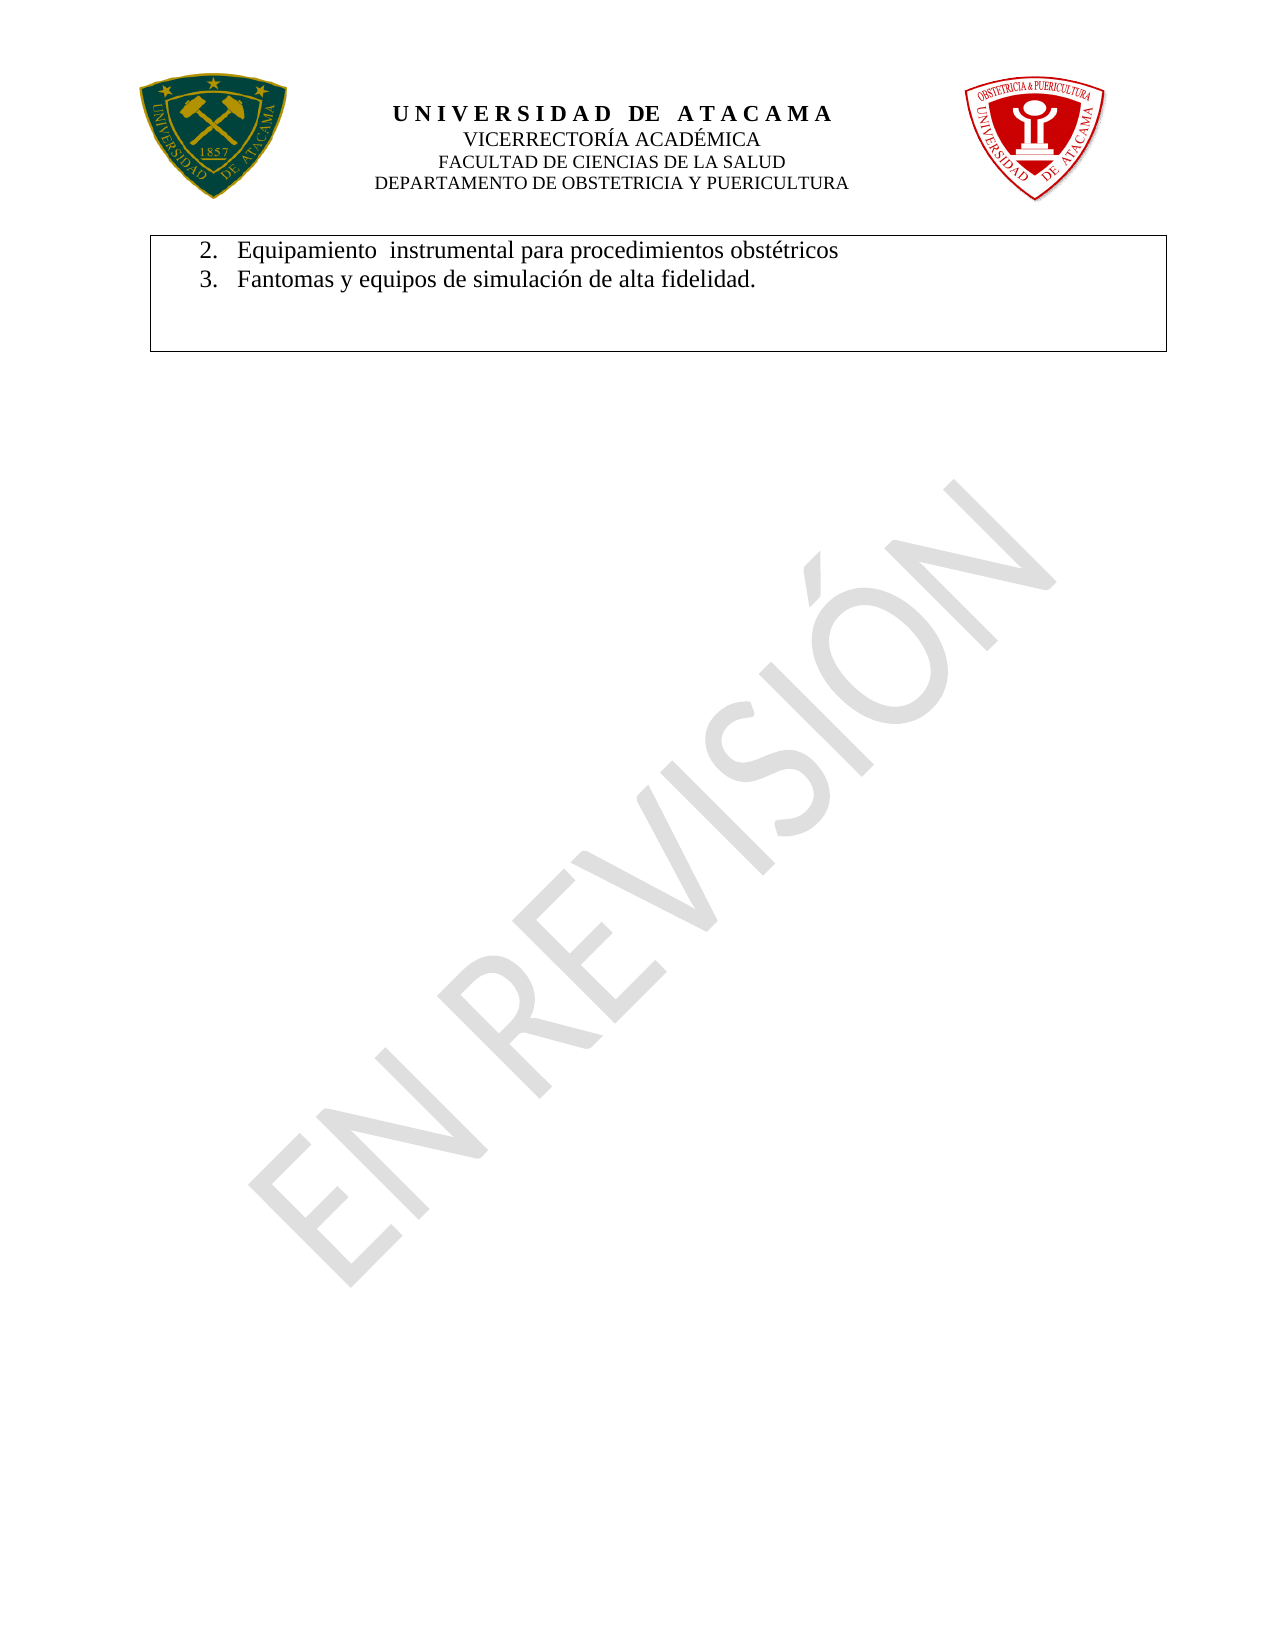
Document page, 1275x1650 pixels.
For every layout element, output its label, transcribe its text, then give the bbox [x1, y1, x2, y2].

picture [139, 73, 287, 199]
picture [961, 73, 1112, 207]
